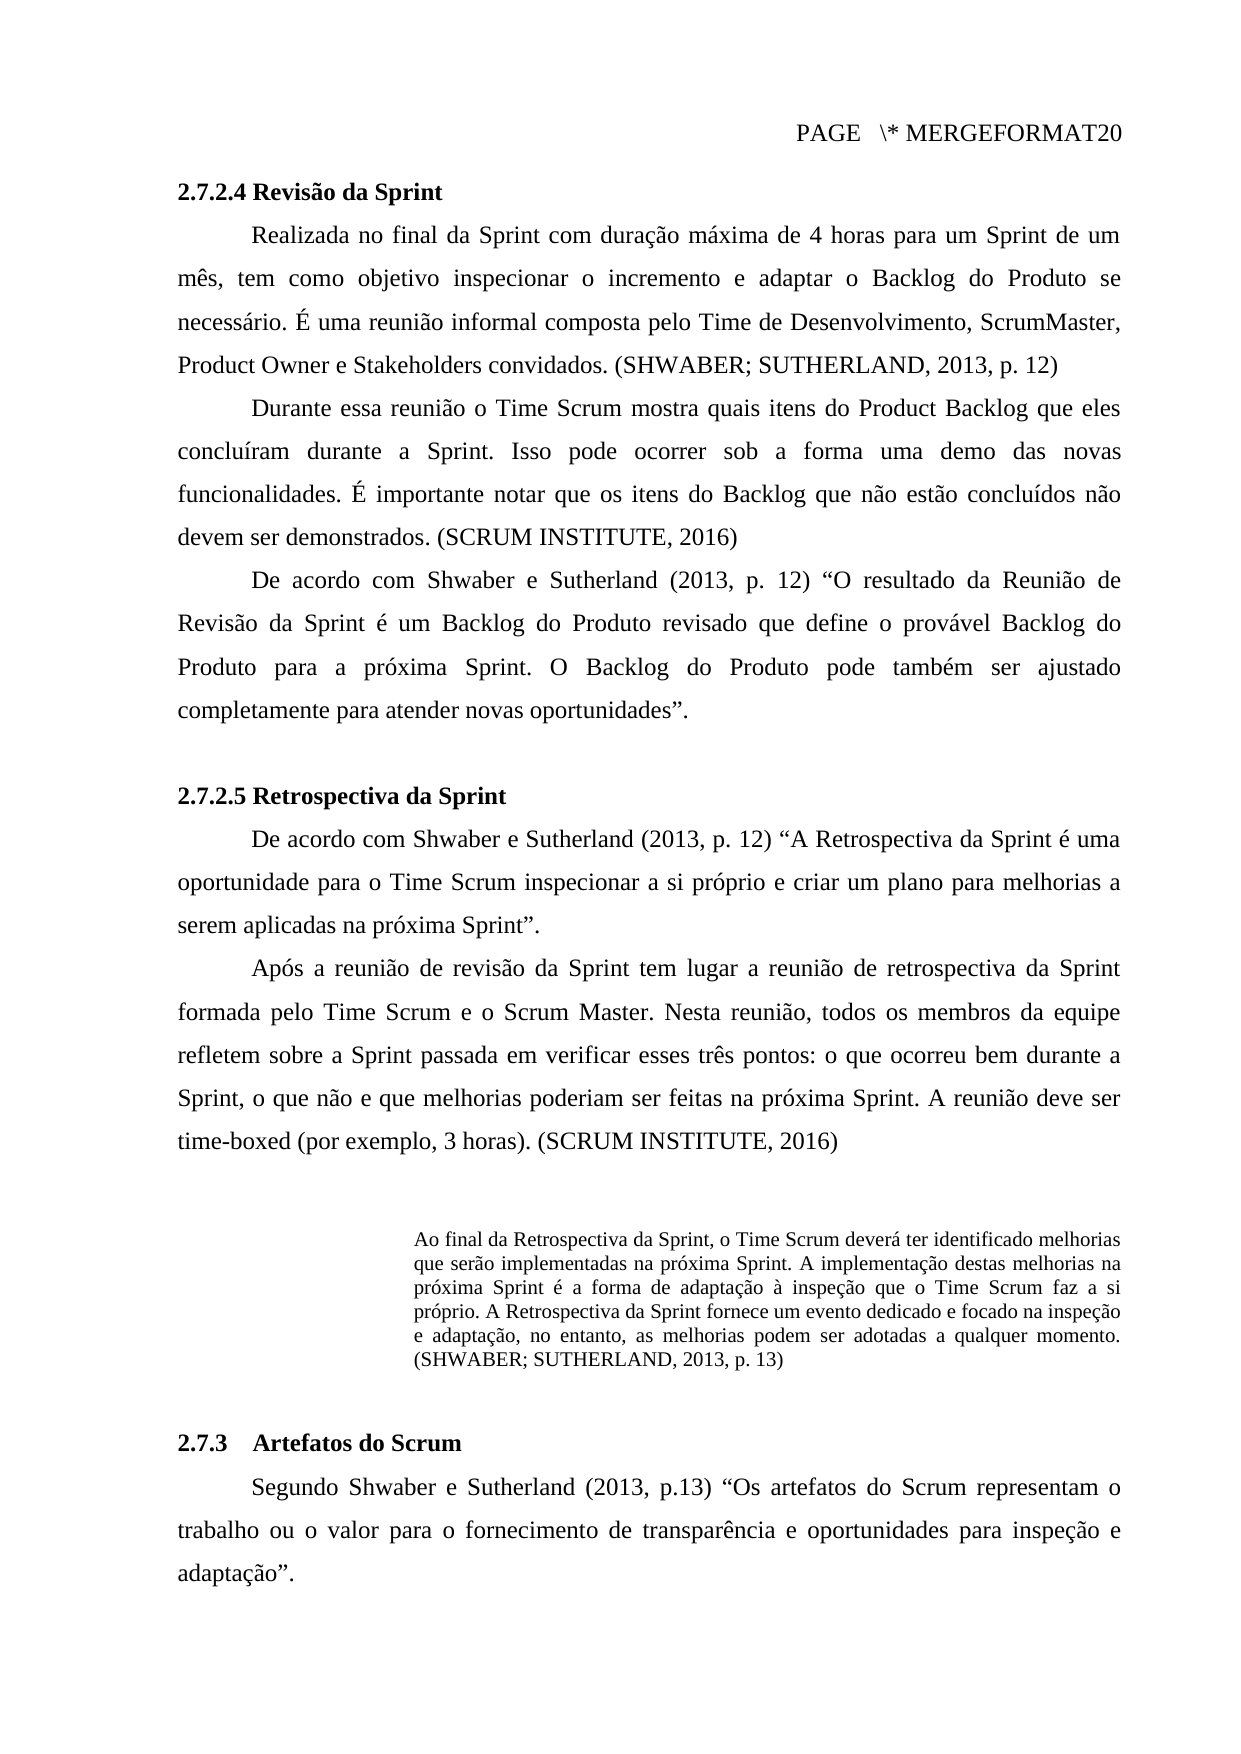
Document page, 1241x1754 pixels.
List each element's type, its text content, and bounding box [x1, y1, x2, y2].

text Após a reunião de revisão da Sprint tem lugar a reunião de retrospectiva da Sprint formada pelo Time Scrum e o Scrum Master. Nesta reunião, todos os membros da equipe refletem sobre a Sprint passada em verificar esses três pontos: o que ocorreu bem durante a Sprint, o que não e que melhorias poderiam ser feitas na próxima Sprint. A reunião deve ser time-boxed (por exemplo, 3 horas). (SCRUM INSTITUTE, 2016) [177, 953, 1122, 1155]
text Ao final da Retrospectiva da Sprint, o Time Scrum deverá ter identificado melhorias que serão implementadas na próxima Sprint. A implementação destas melhorias na próxima Sprint é a forma de adaptação à inspeção que o Time Scrum faz a si próprio. A Retrospectiva da Sprint fornece um evento dedicado e focado na inspeção e adaptação, no entanto, as melhorias podem ser adotadas a qualquer momento. (SHWABER; SUTHERLAND, 2013, p. 13) [413, 1227, 1122, 1371]
subtitle Artefatos do Scrum [177, 1428, 1122, 1457]
subtitle Revisão da Sprint [177, 177, 1122, 206]
text De acordo com Shwaber e Sutherland (2013, p. 12) “O resultado da Reunião de Revisão da Sprint é um Backlog do Produto revisado que define o provável Backlog do Produto para a próxima Sprint. O Backlog do Produto pode também ser ajustado completamente para atender novas oportunidades”. [177, 565, 1122, 723]
subtitle Retrospectiva da Sprint [177, 781, 1122, 810]
text Segundo Shwaber e Sutherland (2013, p.13) “Os artefatos do Scrum representam o trabalho ou o valor para o fornecimento de transparência e oportunidades para inspeção e adaptação”. [177, 1472, 1122, 1587]
text De acordo com Shwaber e Sutherland (2013, p. 12) “A Retrospectiva da Sprint é uma oportunidade para o Time Scrum inspecionar a si próprio e criar um plano para melhorias a serem aplicadas na próxima Sprint”. [177, 824, 1122, 939]
text Durante essa reunião o Time Scrum mostra quais itens do Product Backlog que eles concluíram durante a Sprint. Isso pode ocorrer sob a forma uma demo das novas funcionalidades. É importante notar que os itens do Backlog que não estão concluídos não devem ser demonstrados. (SCRUM INSTITUTE, 2016) [177, 393, 1122, 551]
text Realizada no final da Sprint com duração máxima de 4 horas para um Sprint de um mês, tem como objetivo inspecionar o incremento e adaptar o Backlog do Produto se necessário. É uma reunião informal composta pelo Time de Desenvolvimento, ScrumMaster, Product Owner e Stakeholders convidados. (SHWABER; SUTHERLAND, 2013, p. 12) [177, 220, 1122, 378]
